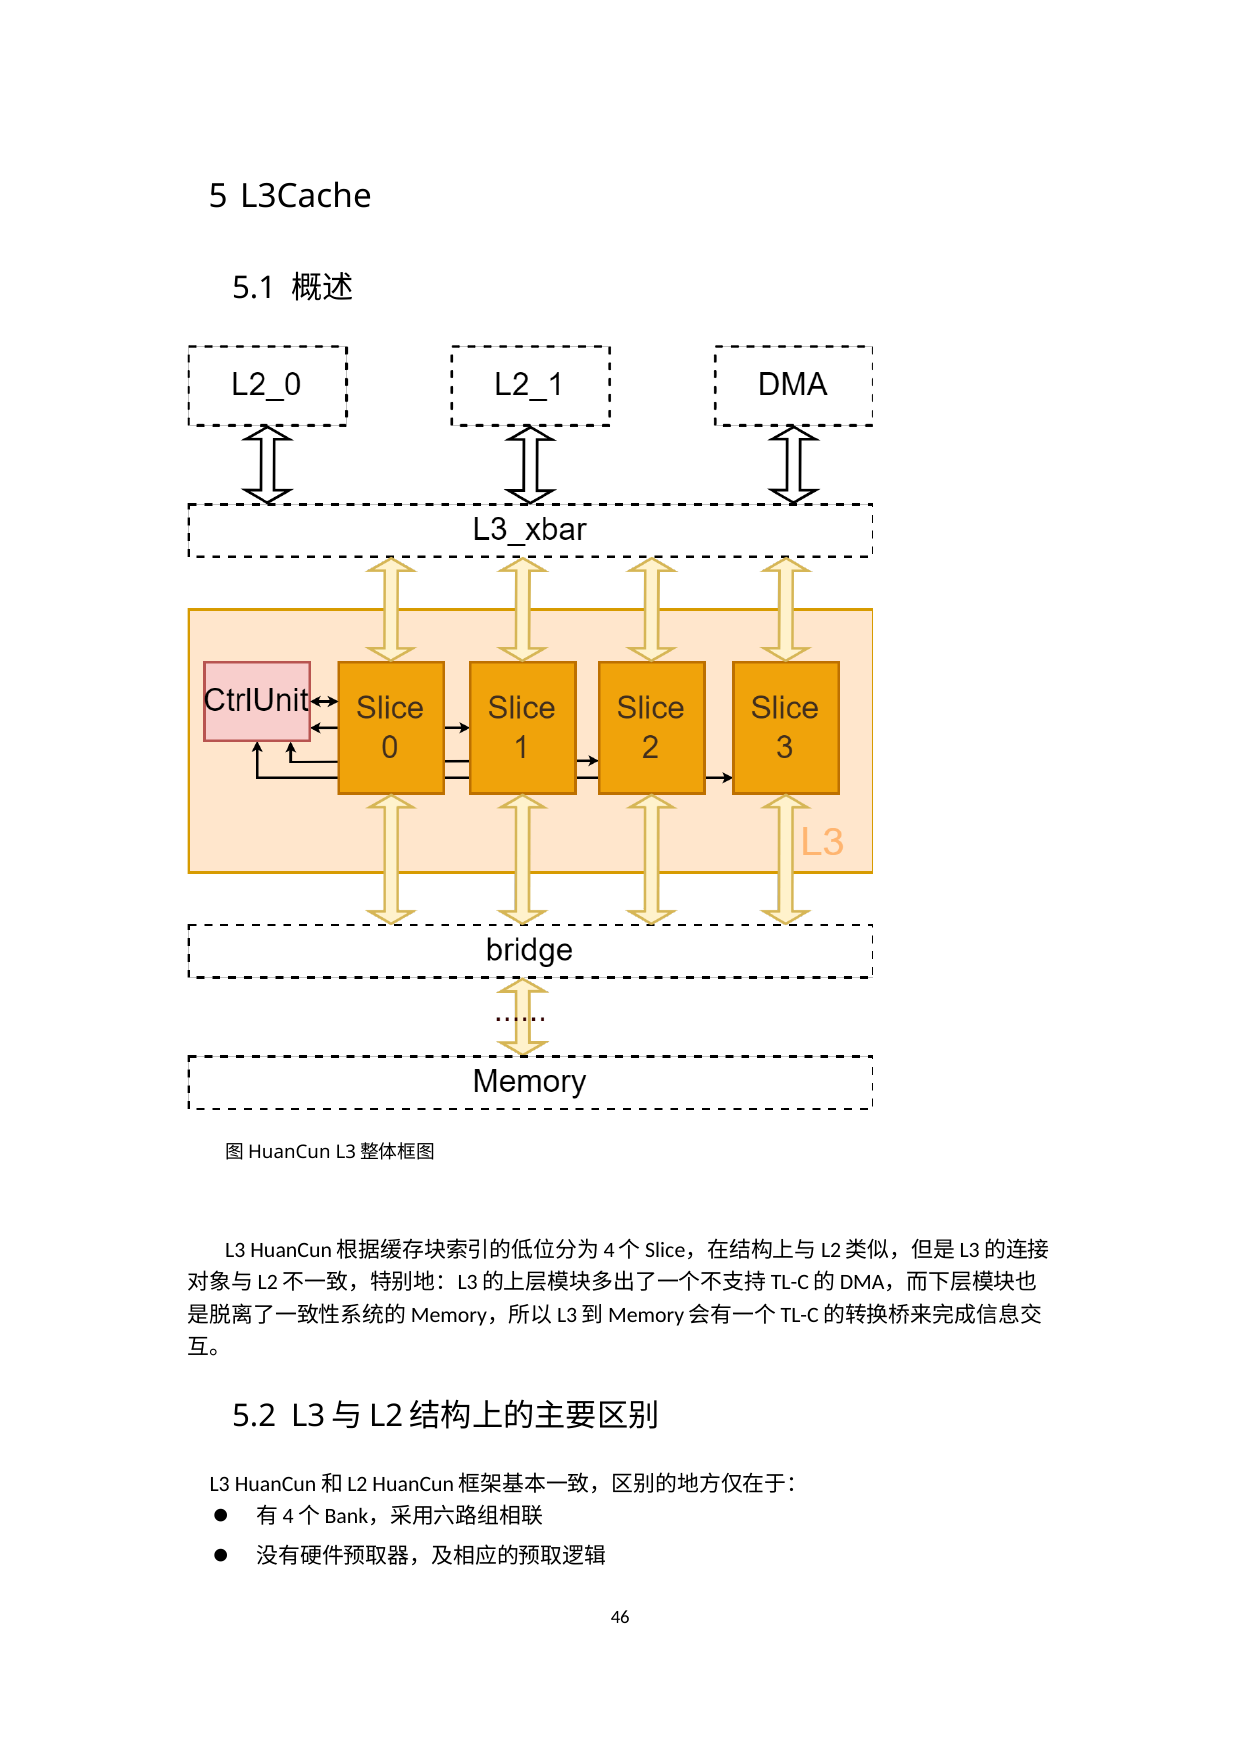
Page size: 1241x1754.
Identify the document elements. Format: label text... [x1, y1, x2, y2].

text 图 HuanCun L3整体框图 [187, 1134, 1053, 1166]
list 没有硬件预取器，及相应的预取逻辑 [212, 1538, 1053, 1571]
text L3 HuanCun和L2 HuanCun框架基本一致，区别的地方仅在于： [187, 1465, 1053, 1498]
text L3Cache [187, 162, 1053, 227]
list 有4个Bank，采用六路组相联 [212, 1498, 1053, 1530]
text 概述 [232, 253, 1053, 318]
text L3与L2结构上的主要区别 [232, 1381, 1053, 1446]
text L3 HuanCun根据缓存块索引的低位分为4个Slice，在结构上与L2类似，但是L3的连接对象与L2不一致，特别地：L3的上层模块多出了一个不支持TL-C的DMA，而下层模块也是脱离了一致性系统的Memory，所以L3到Memory会有一个TL-C的转换桥来完成信息交互。 [187, 1231, 1053, 1361]
picture [187, 345, 873, 1110]
